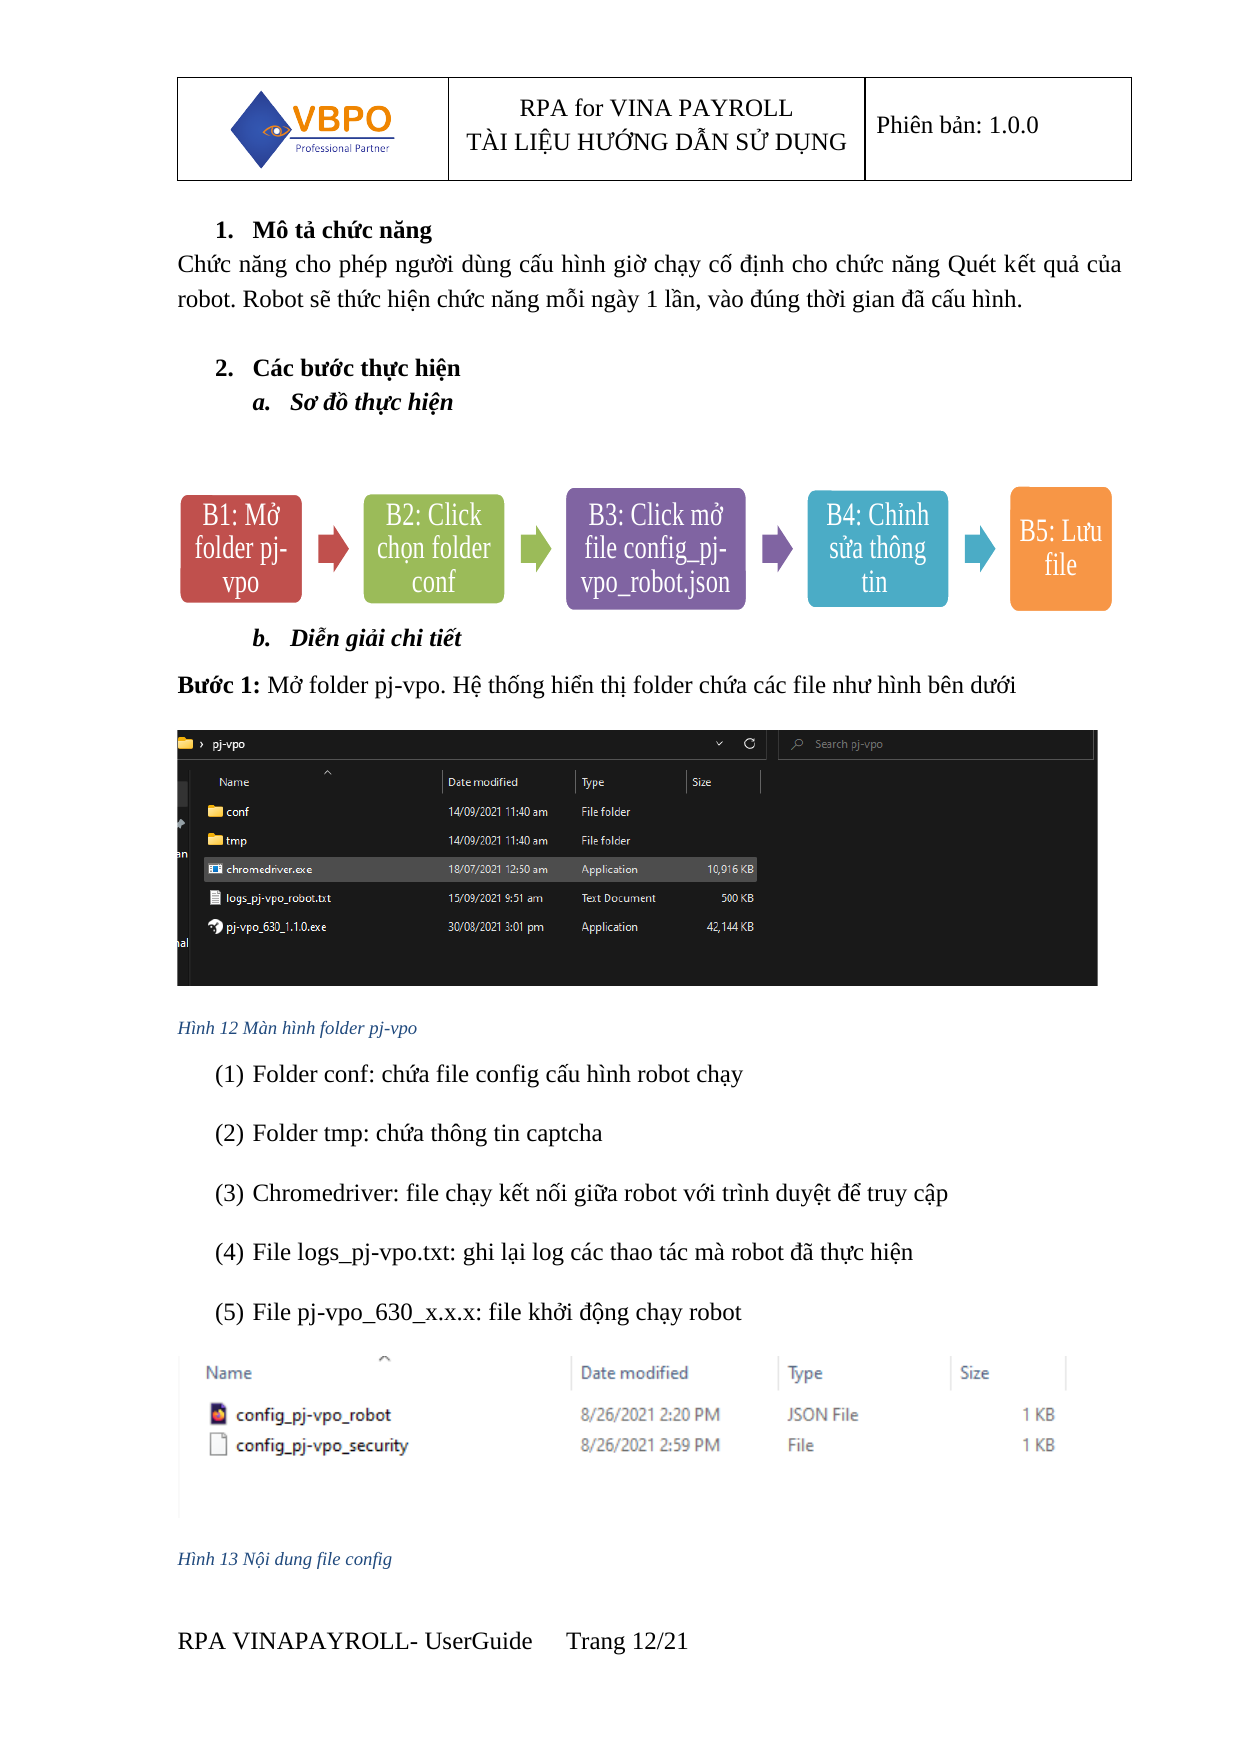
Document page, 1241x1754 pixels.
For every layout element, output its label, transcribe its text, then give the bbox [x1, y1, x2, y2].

list Mô tả chức năng [215, 215, 1122, 244]
list Folder tmp: chứa thông tin captcha [215, 1118, 1122, 1147]
list Folder conf: chứa file config cấu hình robot chạy [215, 1059, 1122, 1088]
list Các bước thực hiện [215, 353, 1122, 382]
list File pj-vpo_630_x.x.x: file khởi động chạy robot [215, 1297, 1122, 1326]
picture [230, 90, 395, 169]
list File logs_pj-vpo.txt: ghi lại log các thao tác mà robot đã thực hiện [215, 1237, 1122, 1266]
list Diễn giải chi tiết [252, 623, 1122, 652]
text Hình 12 Màn hình folder pj-vpo [177, 1017, 1122, 1038]
list Chromedriver: file chạy kết nối giữa robot với trình duyệt để truy cập [215, 1178, 1122, 1207]
picture [177, 1356, 1107, 1518]
text Chức năng cho phép người dùng cấu hình giờ chạy cố định cho chức năng Quét kết quả của robot. Robot sẽ thức hiện chức năng mỗi ngày 1 lần, vào đúng thời gian đã cấu hình. [177, 249, 1122, 313]
list Sơ đồ thực hiện [252, 387, 1122, 416]
picture [177, 730, 1098, 986]
text Bước 1: Mở folder pj-vpo. Hệ thống hiển thị folder chứa các file như hình bên dưới [177, 670, 1122, 699]
